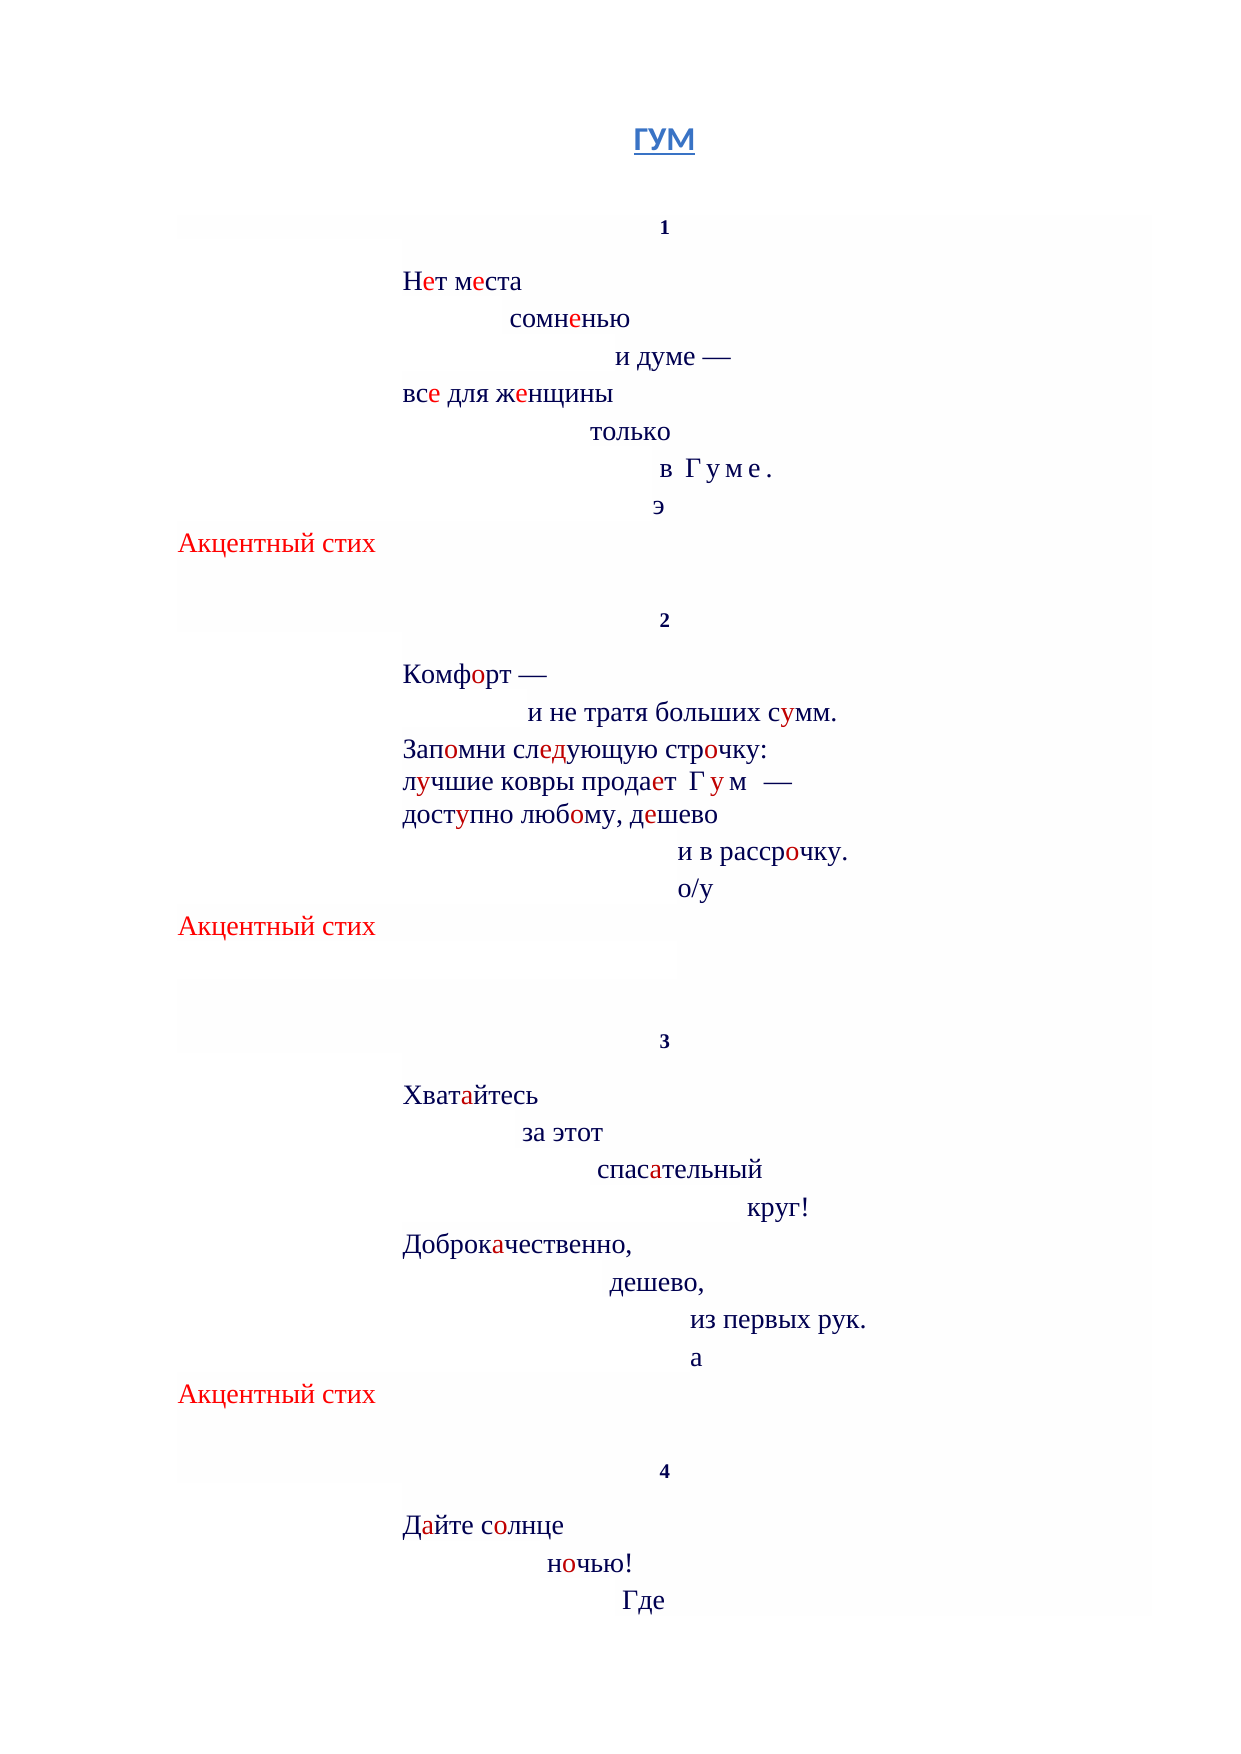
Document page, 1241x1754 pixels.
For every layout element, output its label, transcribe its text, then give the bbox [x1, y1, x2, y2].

text Акцентный стих [177, 1377, 1152, 1409]
text 2 [177, 608, 1152, 632]
text из первых рук. [690, 1302, 1152, 1334]
text Акцентный стих [177, 526, 1152, 558]
text Дайте солнце [402, 1508, 1152, 1541]
text и думе — [615, 339, 1152, 371]
text все для женщины [402, 376, 1152, 408]
text и не тратя больших сумм. [527, 694, 1152, 727]
text а [690, 1339, 1152, 1372]
text за этот [515, 1115, 1152, 1148]
text Где [615, 1583, 1152, 1616]
text и в рассрочку. [677, 834, 1152, 867]
text спасательный [590, 1153, 1152, 1185]
text ночью! [540, 1546, 1152, 1578]
text ГУМ [177, 118, 1152, 159]
text сомненью [502, 301, 1152, 334]
text 3 [177, 1029, 1152, 1053]
text о/у [677, 872, 1152, 904]
text э [652, 488, 1152, 521]
text 1 [177, 215, 1152, 239]
text только [590, 413, 1152, 446]
text Нет места [402, 264, 1152, 296]
text Доброкачественно, [402, 1227, 1152, 1260]
text дешево, [602, 1265, 1152, 1297]
text Запомни следующую строчку: лучшие ковры продает Гум — доступно любому, дешево [402, 732, 1152, 829]
text Акцентный стих [177, 909, 1152, 941]
text 4 [177, 1459, 1152, 1483]
text в Гуме. [652, 451, 1152, 483]
text Хватайтесь [402, 1078, 1152, 1110]
text Комфорт — [402, 657, 1152, 689]
text круг! [740, 1190, 1152, 1222]
